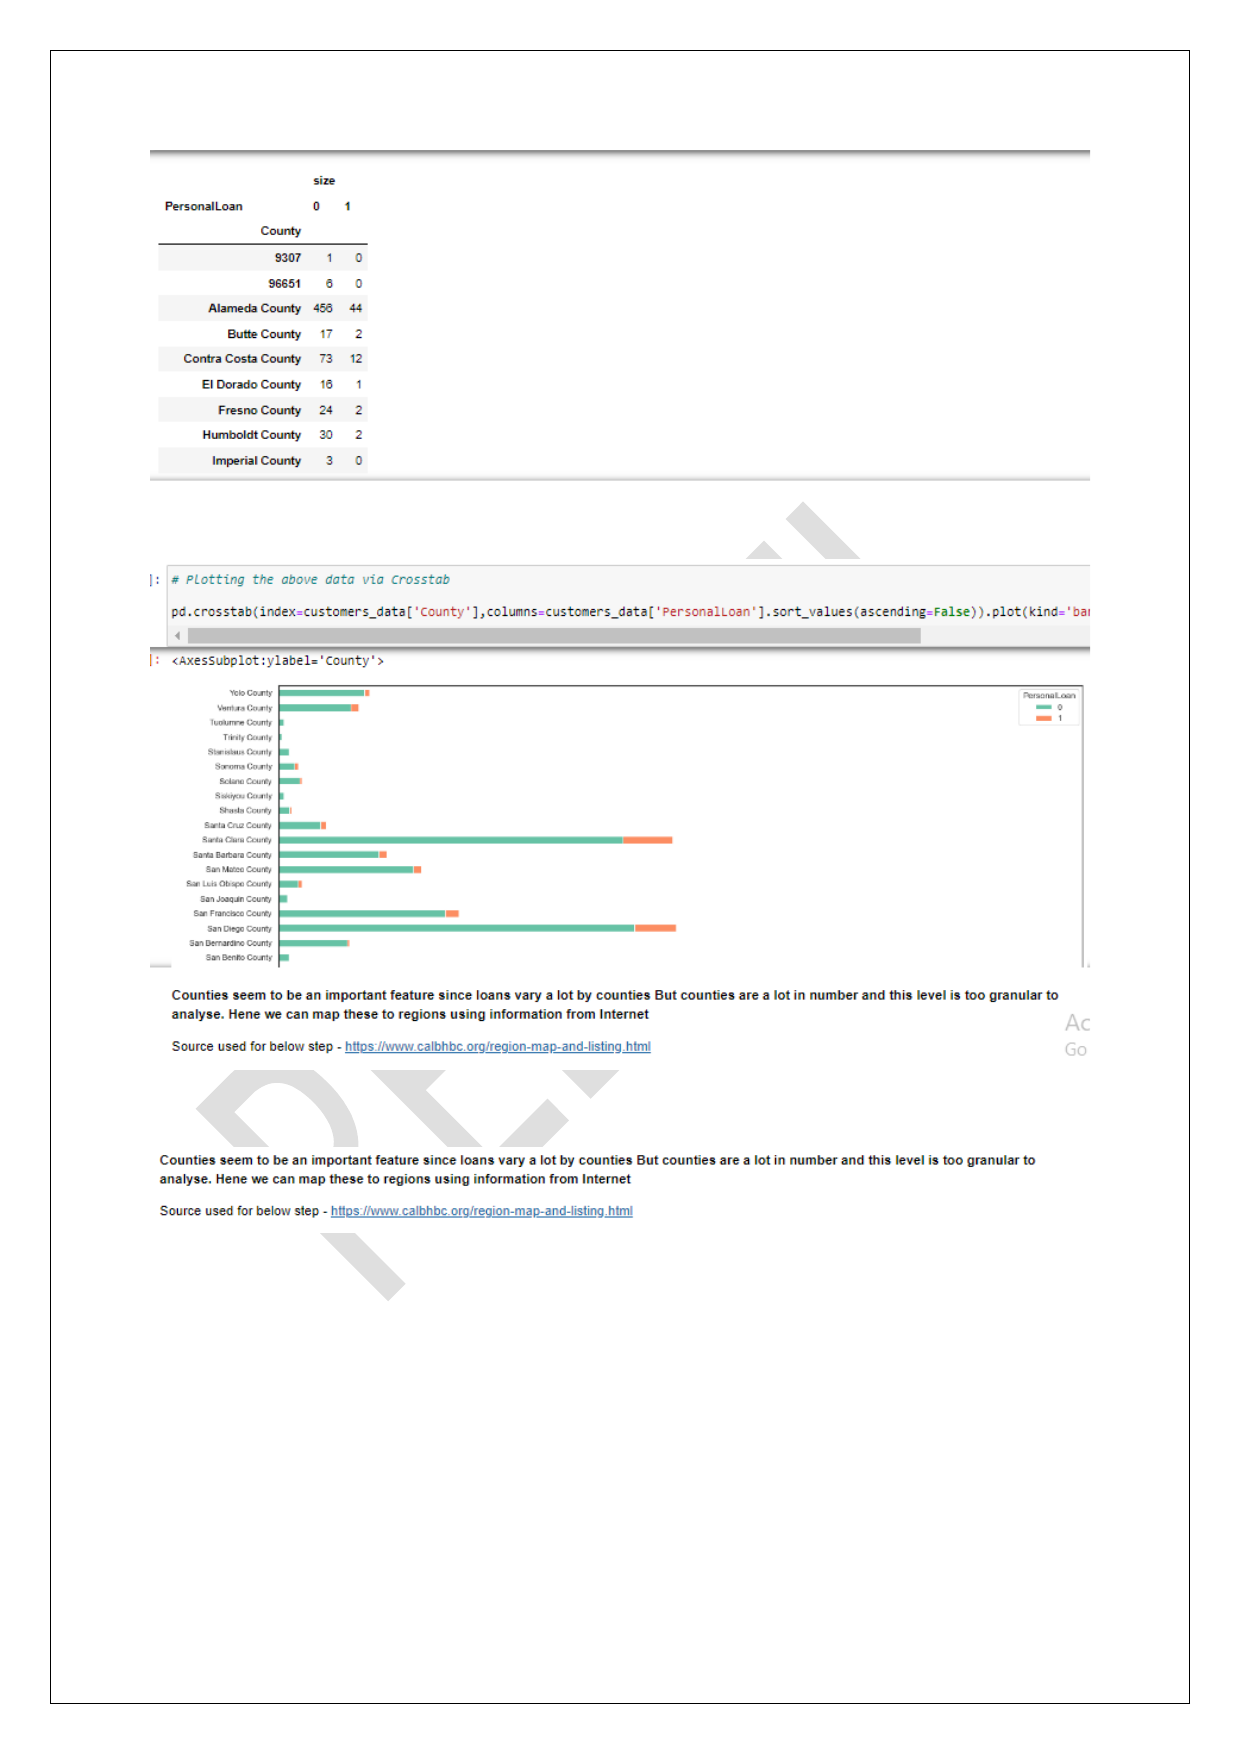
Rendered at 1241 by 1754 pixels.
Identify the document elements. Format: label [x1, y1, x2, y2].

picture [150, 1147, 1091, 1233]
picture [150, 150, 1091, 482]
picture [150, 559, 1091, 1070]
